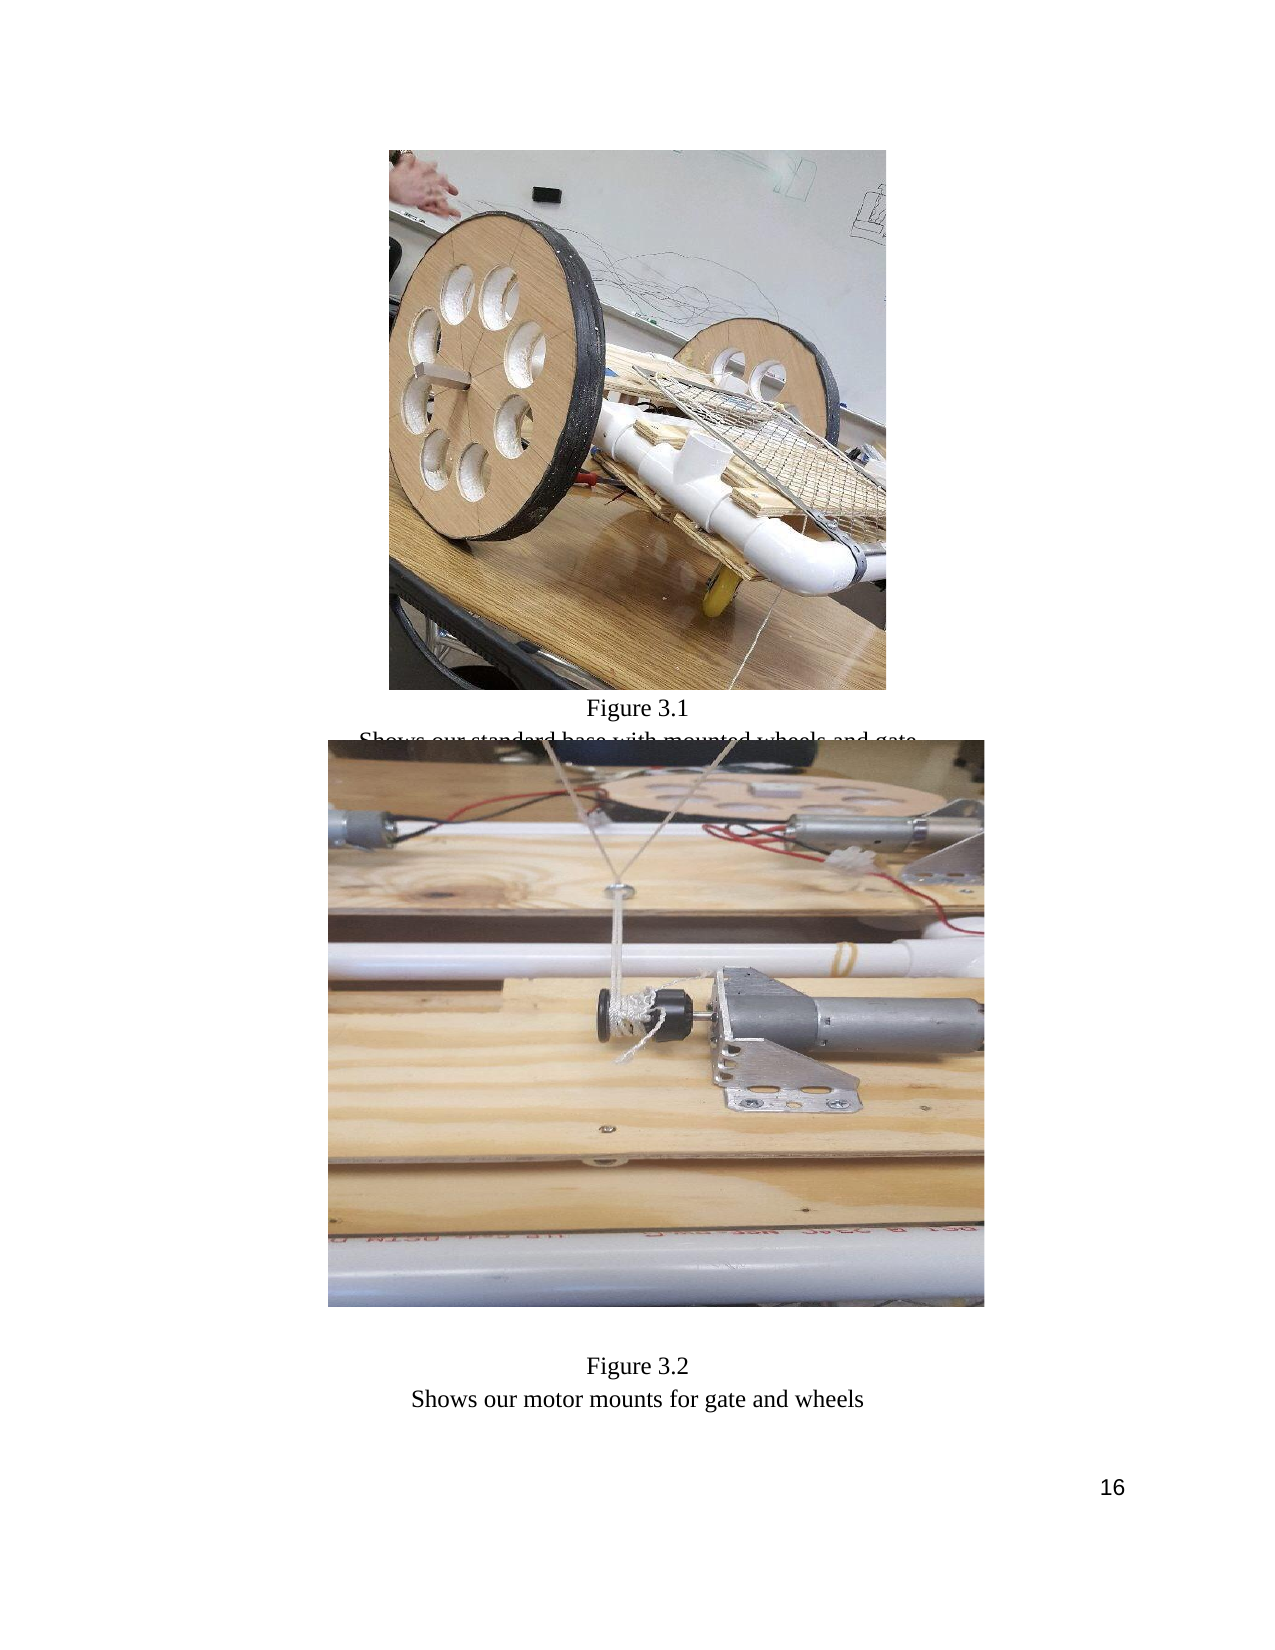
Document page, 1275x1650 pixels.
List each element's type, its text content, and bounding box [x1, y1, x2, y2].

text Figure 3.1 [150, 693, 1125, 722]
text Figure 3.2 [150, 1351, 1125, 1379]
picture [389, 150, 887, 690]
picture [328, 740, 985, 1307]
text Shows our standard base with mounted wheels and gate [150, 726, 1125, 755]
text Shows our motor mounts for gate and wheels [150, 1384, 1125, 1412]
